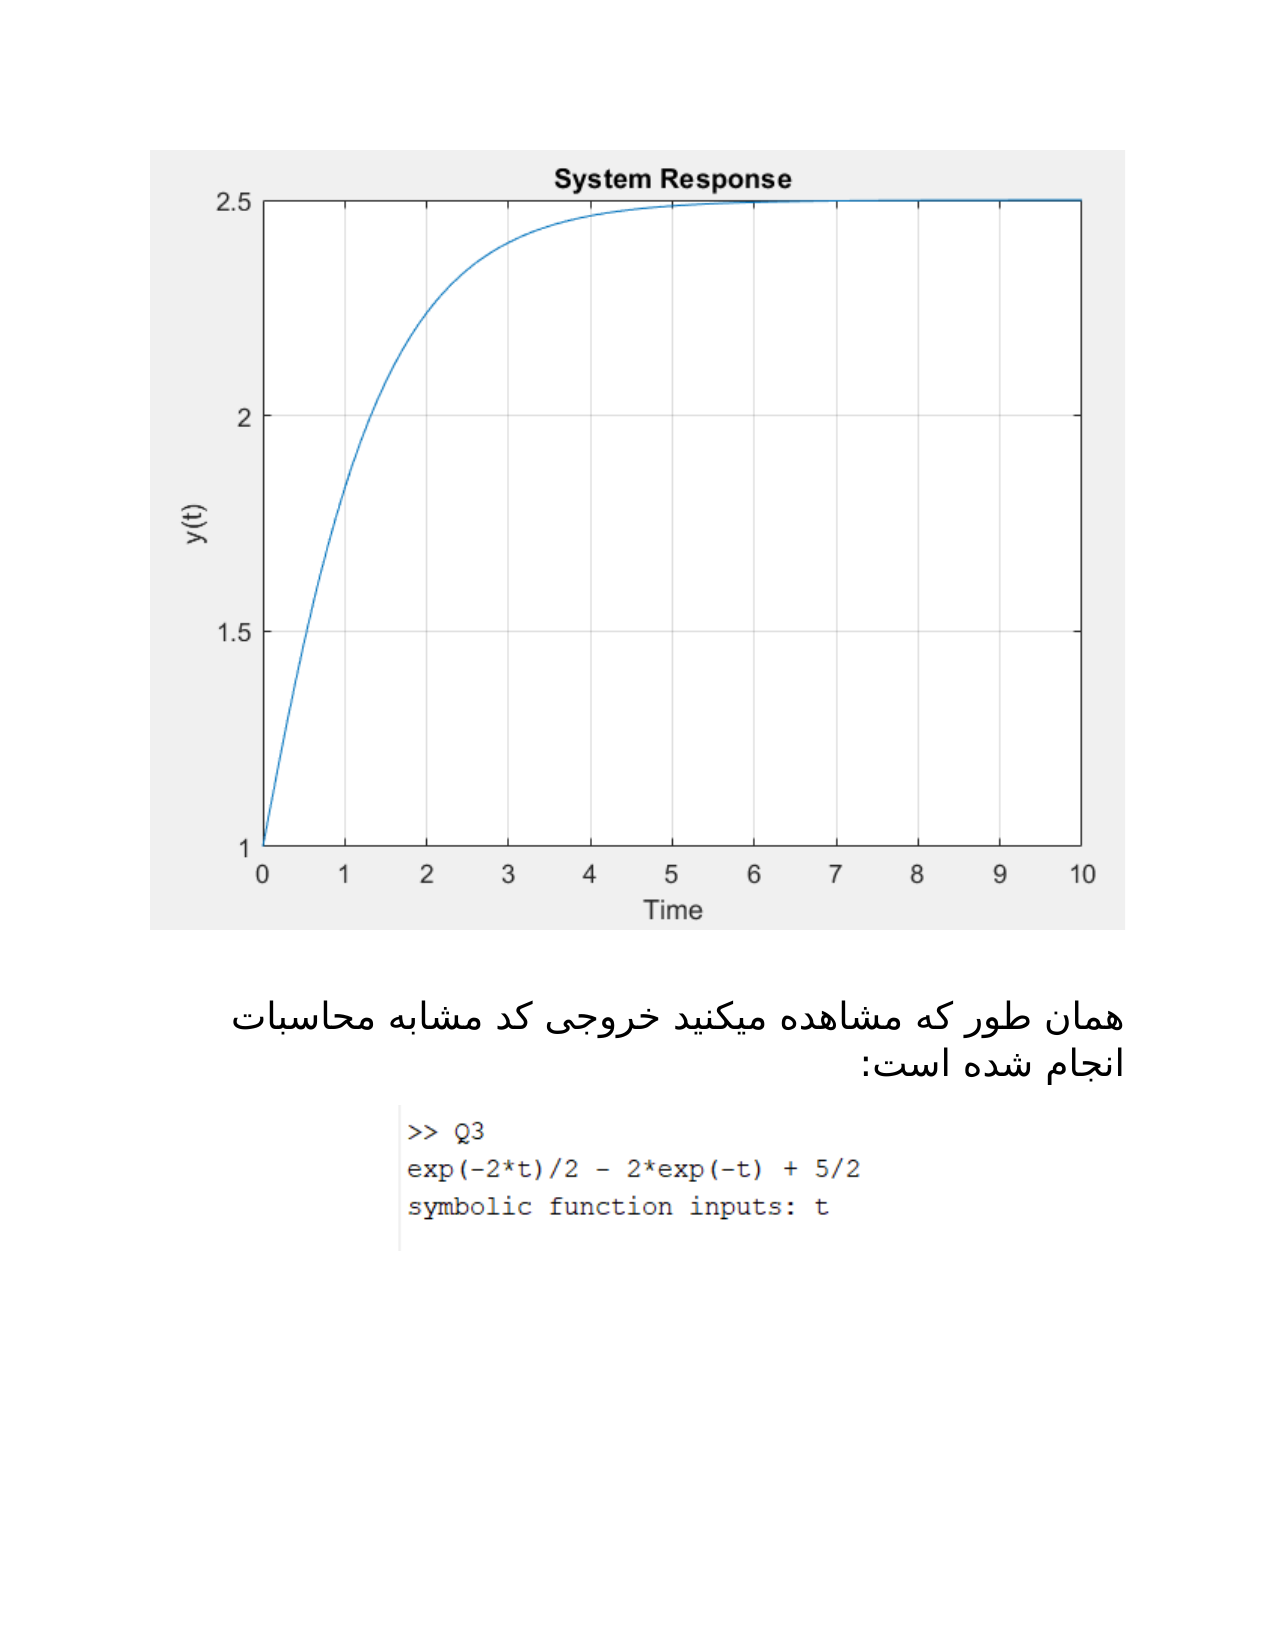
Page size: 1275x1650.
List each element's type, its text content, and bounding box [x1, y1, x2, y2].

picture [398, 1105, 877, 1251]
picture [150, 150, 1125, 930]
text همان طور که مشاهده میکنید خروجی کد مشابه محاسبات انجام شده است: [150, 995, 1125, 1086]
